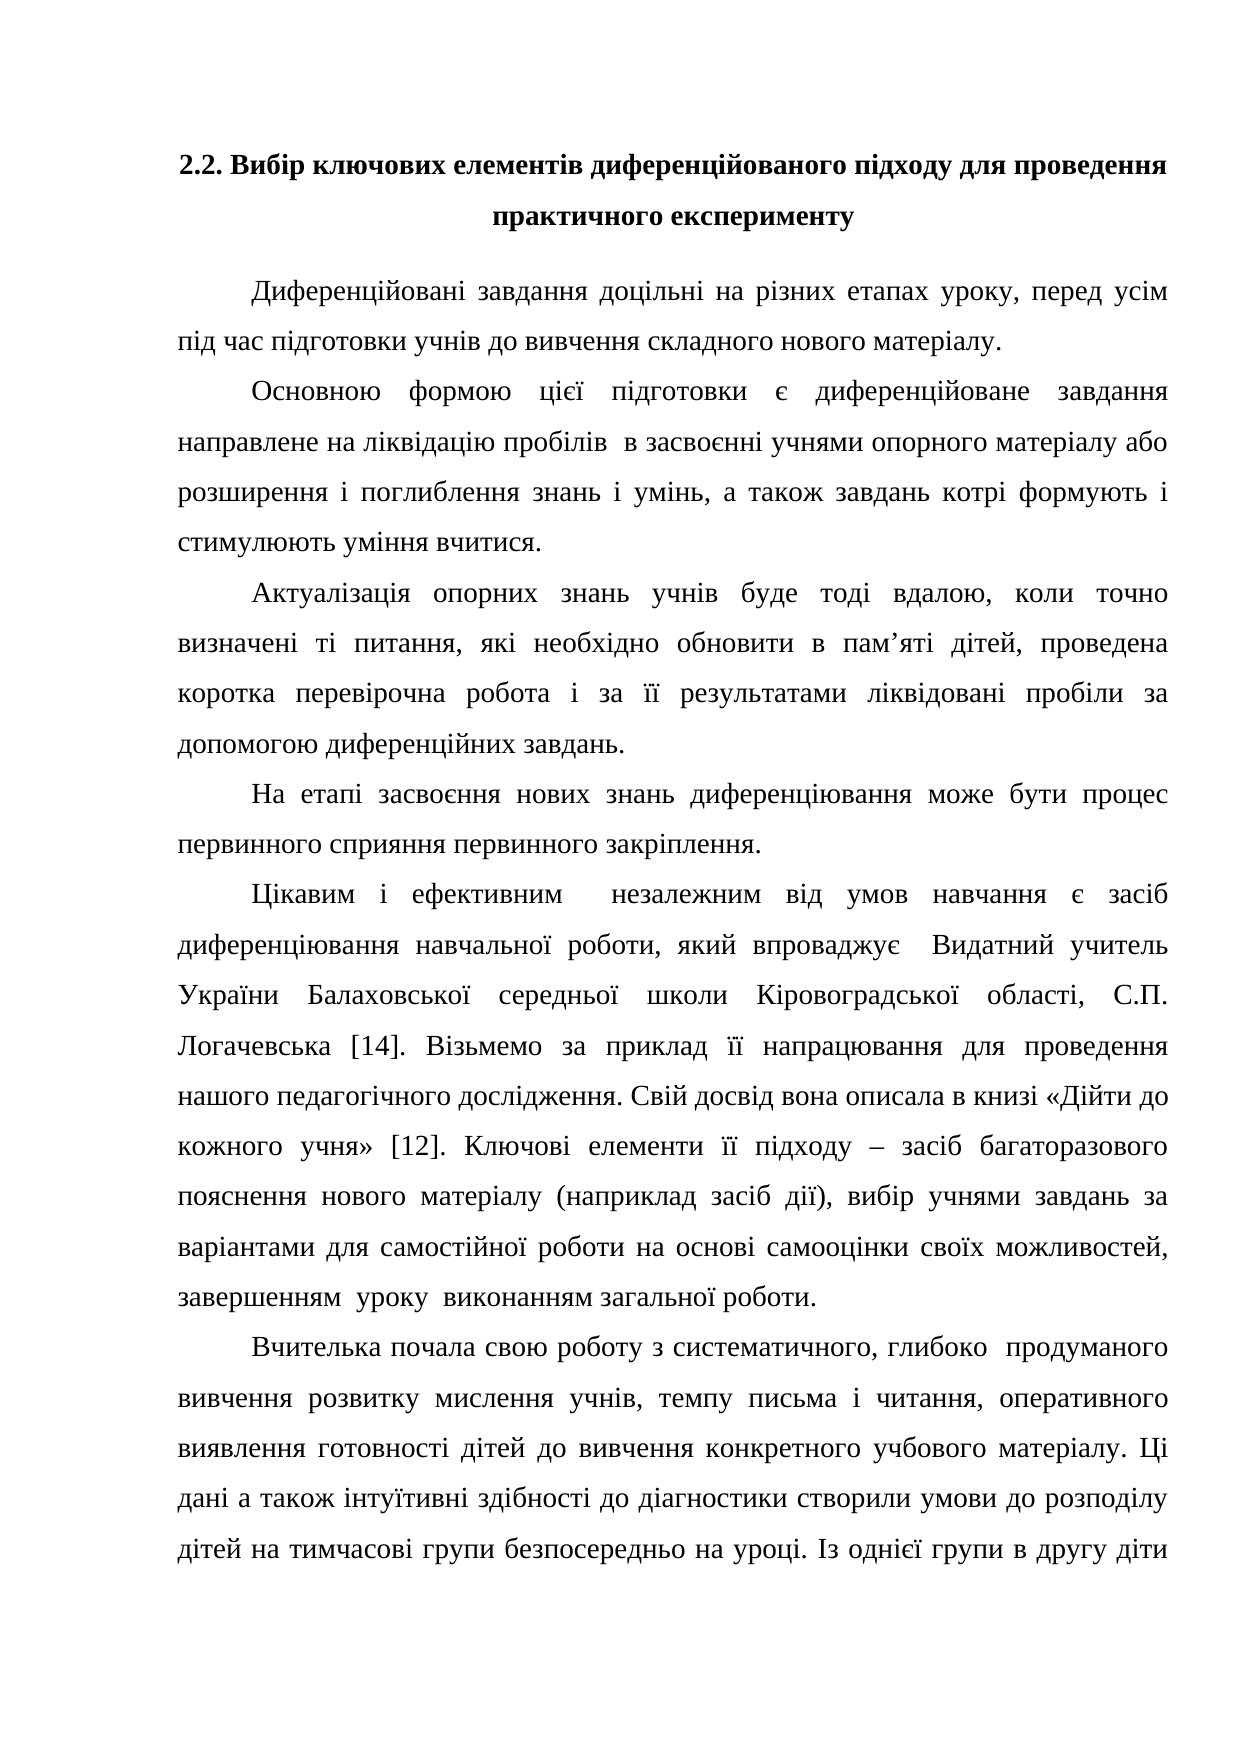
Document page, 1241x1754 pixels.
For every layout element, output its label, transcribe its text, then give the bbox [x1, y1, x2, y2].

text Актуалізація опорних знань учнів буде тоді вдалою, коли точно визначені ті питання, які необхідно обновити в пам’яті дітей, проведена коротка перевірочна робота і за її результатами ліквідовані пробіли за допомогою диференційних завдань. [177, 575, 1169, 759]
text На етапі засвоєння нових знань диференціювання може бути процес первинного сприяння первинного закріплення. [177, 776, 1169, 860]
text Основною формою цієї підготовки є диференційоване завдання направлене на ліквідацію пробілів в засвоєнні учнями опорного матеріалу або розширення і поглиблення знань і умінь, а також завдань котрі формують і стимулюють уміння вчитися. [177, 373, 1169, 558]
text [177, 1329, 1169, 1564]
text Диференційовані завдання доцільні на різних етапах уроку, перед усім під час підготовки учнів до вивчення складного нового матеріалу. [177, 273, 1169, 357]
text Цікавим і ефективним незалежним від умов навчання є засіб диференціювання навчальної роботи, який впроваджує Видатний учитель України Балаховської середньої школи Кіровоградської області, С.П. Логачевська [14]. Візьмемо за приклад її напрацювання для проведення нашого педагогічного дослідження. Свій досвід вона описала в книзі «Дійти до кожного учня» [12]. Ключові елементи її підходу – засіб багаторазового пояснення нового матеріалу (наприклад засіб дії), вибір учнями завдань за варіантами для самостійної роботи на основі самооцінки своїх можливостей, завершенням уроку виконанням загальної роботи. [177, 877, 1169, 1313]
subtitle 2.2. Вибір ключових елементів диференційованого підходу для проведення практичного експерименту [177, 147, 1169, 231]
